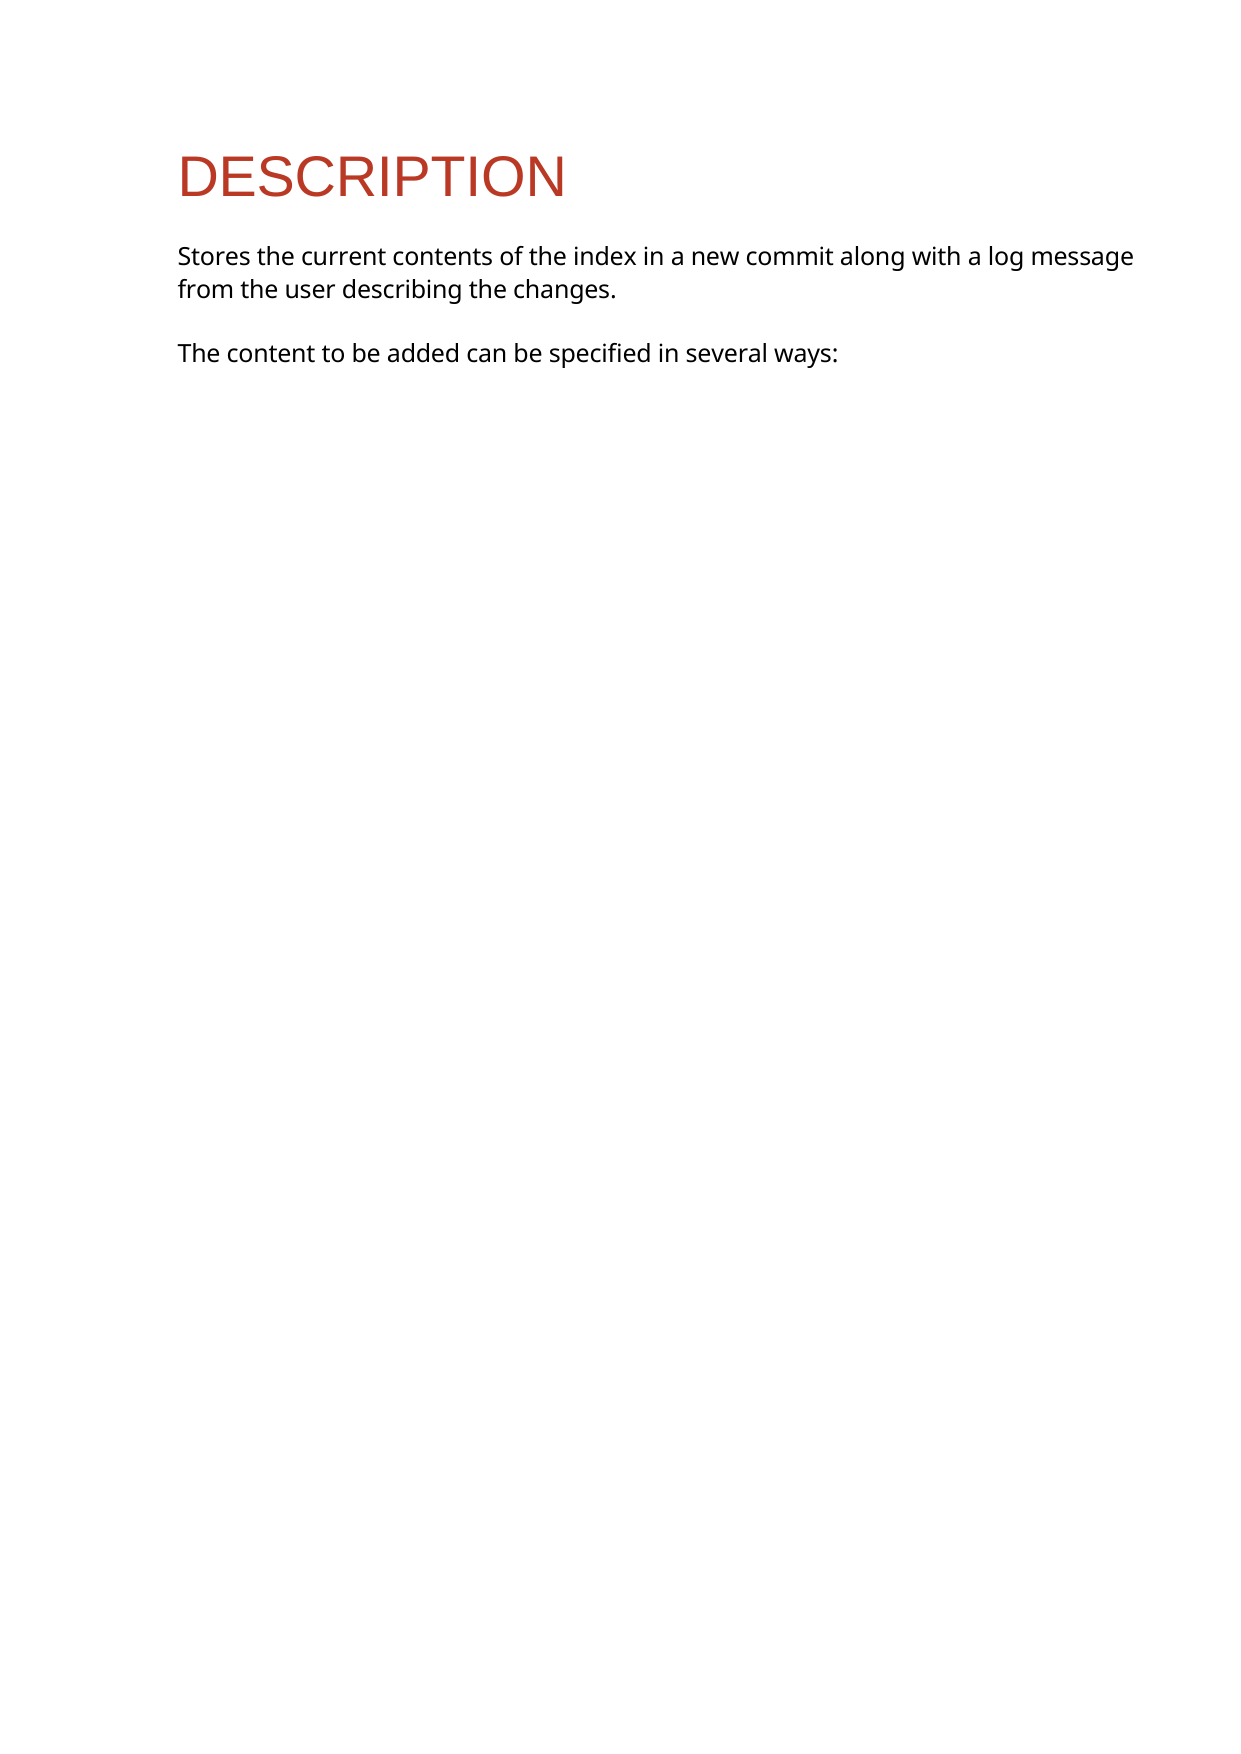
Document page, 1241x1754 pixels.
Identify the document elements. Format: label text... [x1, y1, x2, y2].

text Stores the current contents of the index in a new commit along with a log message from the user describing the changes. [177, 238, 1152, 306]
text The content to be added can be specified in several ways: [177, 335, 1152, 369]
text DESCRIPTION [177, 143, 1152, 209]
